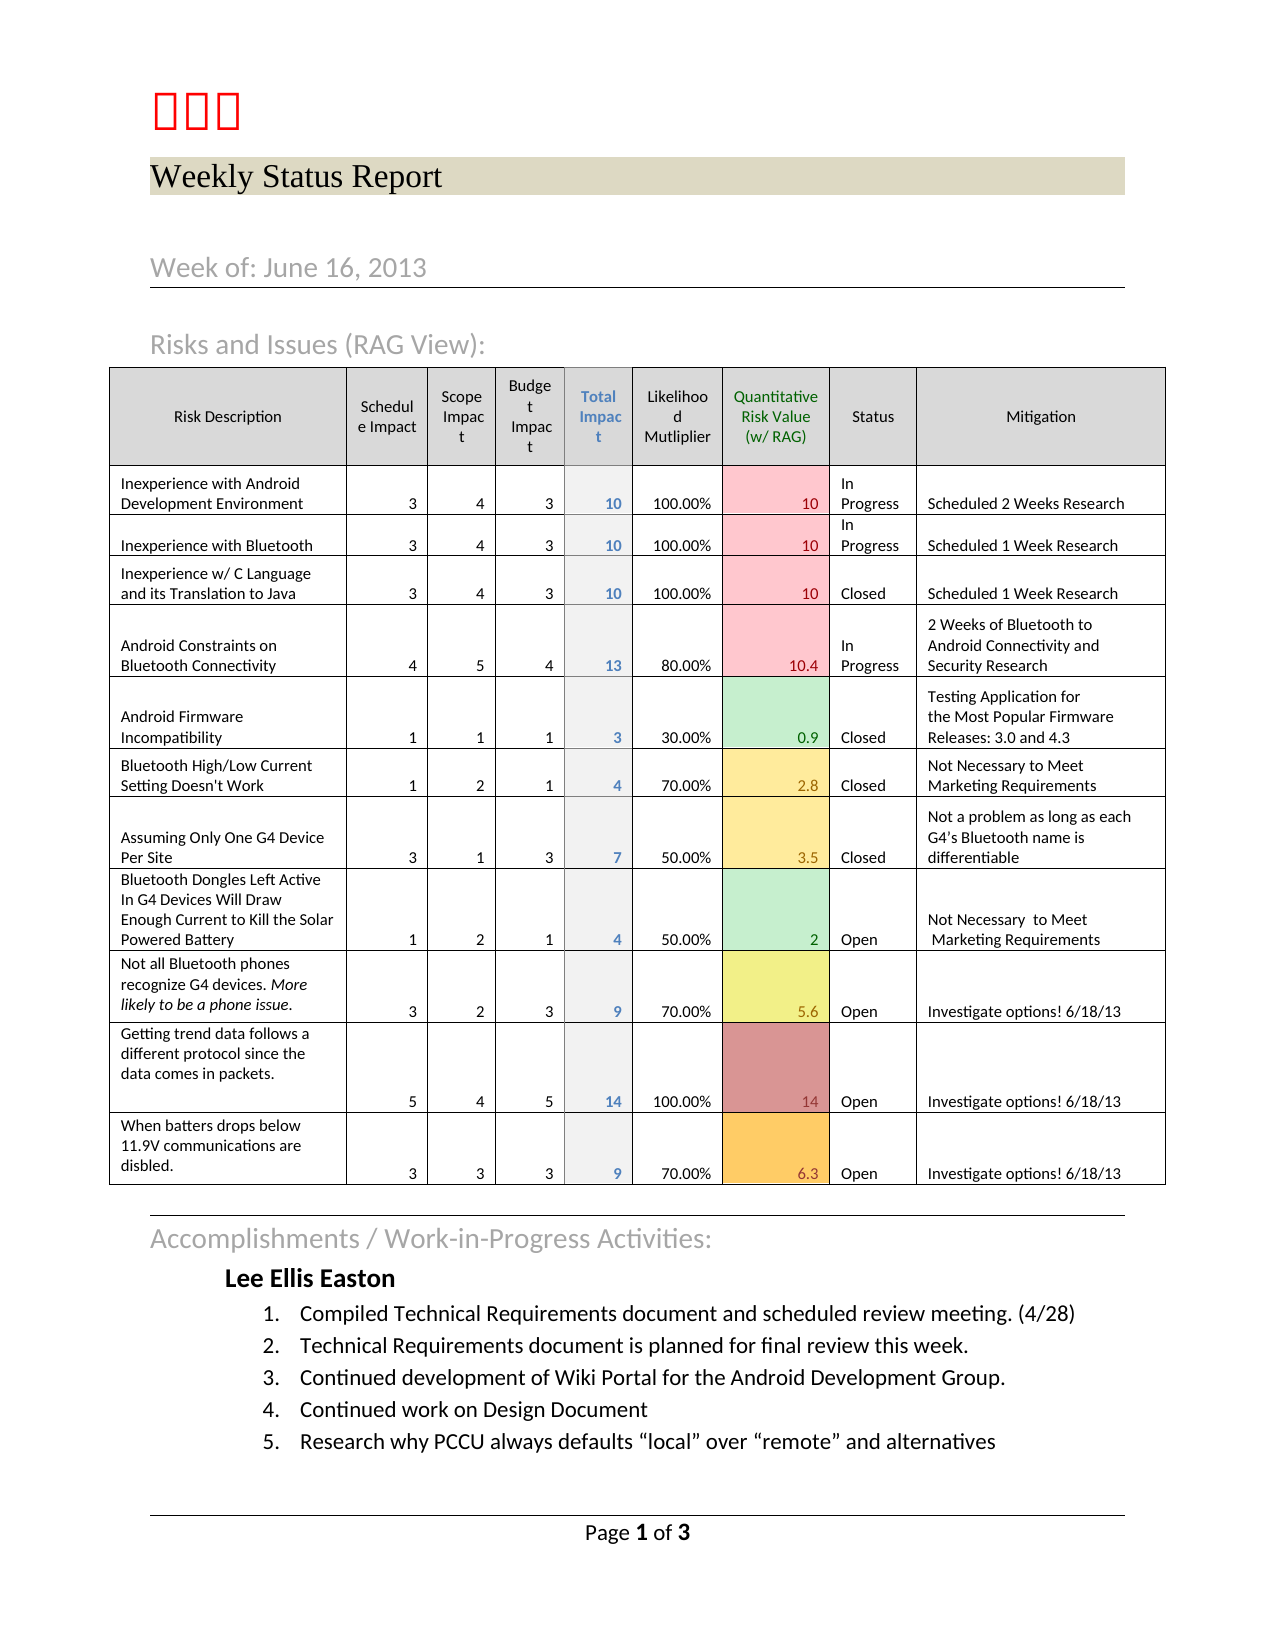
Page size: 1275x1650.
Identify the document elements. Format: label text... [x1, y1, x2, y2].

table_cell Investigate options! 6/18/13 [917, 951, 1165, 1022]
table_cell 3 [347, 1113, 427, 1183]
list Compiled Technical Requirements document and scheduled review meeting. (4/28) [262, 1299, 1125, 1327]
table_cell 3 [565, 677, 632, 747]
text Accomplishments / Work-in-Progress Activities: [150, 1220, 1125, 1256]
table_cell Investigate options! 6/18/13 [917, 1023, 1165, 1112]
table_cell 7 [565, 797, 632, 868]
table_cell 4 [496, 605, 564, 676]
table_cell 9 [565, 1113, 632, 1183]
table_cell 100.00% [633, 1023, 722, 1112]
text Risks and Issues (RAG View): [150, 326, 1125, 361]
table_cell Scheduled 1 Week Research [917, 556, 1165, 604]
table_cell 70.00% [633, 1113, 722, 1183]
table_cell 1 [347, 749, 427, 796]
table_cell 2 Weeks of Bluetooth to Android Connectivity and Security Research [917, 605, 1165, 676]
table_cell 3 [347, 797, 427, 868]
table_cell 2 [428, 869, 495, 950]
table_cell 2.8 [723, 749, 829, 796]
table_cell 13 [565, 605, 632, 676]
table_cell Open [830, 951, 916, 1022]
table_cell Scheduled 1 Week Research [917, 515, 1165, 555]
table_header Risk Description [110, 368, 346, 465]
table_cell Android Constraints on Bluetooth Connectivity [110, 605, 346, 676]
table_cell Inexperience with Bluetooth [110, 515, 346, 555]
table_cell Not Necessary to Meet Marketing Requirements [917, 749, 1165, 796]
table_cell 4 [428, 466, 495, 513]
table_cell 3 [496, 797, 564, 868]
table_cell 3.5 [723, 797, 829, 868]
table_cell 3 [347, 951, 427, 1022]
table_cell 3 [496, 515, 564, 555]
table_cell 10 [723, 556, 829, 604]
table_cell 10 [565, 515, 632, 555]
table_cell 100.00% [633, 515, 722, 555]
table_cell Closed [830, 797, 916, 868]
table_cell 50.00% [633, 869, 722, 950]
table_header Schedule Impact [347, 368, 427, 465]
table_cell 5 [428, 605, 495, 676]
table_cell 3 [496, 466, 564, 513]
table_cell 5 [496, 1023, 564, 1112]
table_cell 2 [428, 951, 495, 1022]
table_cell 70.00% [633, 951, 722, 1022]
table_header Scope Impact [428, 368, 495, 465]
table_cell 1 [496, 869, 564, 950]
list Lee Ellis Easton [225, 1261, 1125, 1294]
table_cell 2 [428, 749, 495, 796]
table_cell Scheduled 2 Weeks Research [917, 466, 1165, 513]
table_cell Inexperience with Android Development Environment [110, 466, 346, 513]
table_cell Testing Application for the Most Popular Firmware Releases: 3.0 and 4.3 [917, 677, 1165, 747]
table_cell In Progress [830, 515, 916, 555]
table_cell 1 [347, 677, 427, 747]
table_header Status [830, 368, 916, 465]
table_cell Not Necessary to Meet Marketing Requirements [917, 869, 1165, 950]
table_cell 1 [428, 677, 495, 747]
table_cell Android Firmware Incompatibility [110, 677, 346, 747]
table_cell 14 [565, 1023, 632, 1112]
table_cell 1 [496, 749, 564, 796]
table_cell Open [830, 1113, 916, 1183]
table_cell 1 [347, 869, 427, 950]
table_cell Assuming Only One G4 Device Per Site [110, 797, 346, 868]
table_cell 10 [723, 466, 829, 513]
table_cell Inexperience w/ C Language and its Translation to Java [110, 556, 346, 604]
table_cell 80.00% [633, 605, 722, 676]
table_cell 5 [347, 1023, 427, 1112]
table_cell In Progress [830, 466, 916, 513]
table_header Total Impact [565, 368, 632, 465]
table_cell 3 [428, 1113, 495, 1183]
table_cell 3 [347, 466, 427, 513]
table_cell 100.00% [633, 556, 722, 604]
table_cell Investigate options! 6/18/13 [917, 1113, 1165, 1183]
table_cell Open [830, 1023, 916, 1112]
table_cell 3 [496, 951, 564, 1022]
table_cell 4 [428, 1023, 495, 1112]
table_cell 30.00% [633, 677, 722, 747]
table_cell 1 [496, 677, 564, 747]
table_cell Open [830, 869, 916, 950]
table_cell 5.6 [723, 951, 829, 1022]
table_cell 1 [428, 797, 495, 868]
table_cell 2 [723, 869, 829, 950]
table_cell 3 [496, 1113, 564, 1183]
table_cell 0.9 [723, 677, 829, 747]
list Continued work on Design Document [262, 1395, 1125, 1423]
table_cell 50.00% [633, 797, 722, 868]
text Week of: June 16, 2013 [150, 249, 1125, 287]
table_header Mitigation [917, 368, 1165, 465]
table_cell 10 [723, 515, 829, 555]
table_cell 4 [347, 605, 427, 676]
table_cell Closed [830, 677, 916, 747]
list Research why PCCU always defaults “local” over “remote” and alternatives [262, 1427, 1125, 1456]
table_cell In Progress [830, 605, 916, 676]
table_cell 10.4 [723, 605, 829, 676]
table_cell 10 [565, 556, 632, 604]
table_cell Closed [830, 556, 916, 604]
table_cell 6.3 [723, 1113, 829, 1183]
table_cell 10 [565, 466, 632, 513]
table_cell 4 [428, 556, 495, 604]
table_cell 4 [565, 749, 632, 796]
table_cell 3 [347, 515, 427, 555]
table_cell 3 [347, 556, 427, 604]
table_cell Not all Bluetooth phones recognize G4 devices. More likely to be a phone issue. [110, 951, 346, 1022]
table_header Quantitative Risk Value (w/ RAG) [723, 368, 829, 465]
table_cell Not a problem as long as each G4’s Bluetooth name is differentiable [917, 797, 1165, 868]
table_header Budget Impact [496, 368, 564, 465]
table_cell 70.00% [633, 749, 722, 796]
table_cell 4 [565, 869, 632, 950]
table_cell When batters drops below 11.9V communications are disbled. [110, 1113, 346, 1183]
table_cell Getting trend data follows a different protocol since the data comes in packets. [110, 1023, 346, 1112]
table_header Likelihood Mutliplier [633, 368, 722, 465]
table_cell Bluetooth Dongles Left Active In G4 Devices Will Draw Enough Current to Kill the Solar Powered Battery [110, 869, 346, 950]
table_cell 14 [723, 1023, 829, 1112]
table_cell Bluetooth High/Low Current Setting Doesn't Work [110, 749, 346, 796]
table_cell 9 [565, 951, 632, 1022]
list Technical Requirements document is planned for final review this week. [262, 1331, 1125, 1359]
table_cell 3 [496, 556, 564, 604]
table_cell 100.00% [633, 466, 722, 513]
table_cell Closed [830, 749, 916, 796]
table_cell 4 [428, 515, 495, 555]
list Continued development of Wiki Portal for the Android Development Group. [262, 1363, 1125, 1391]
